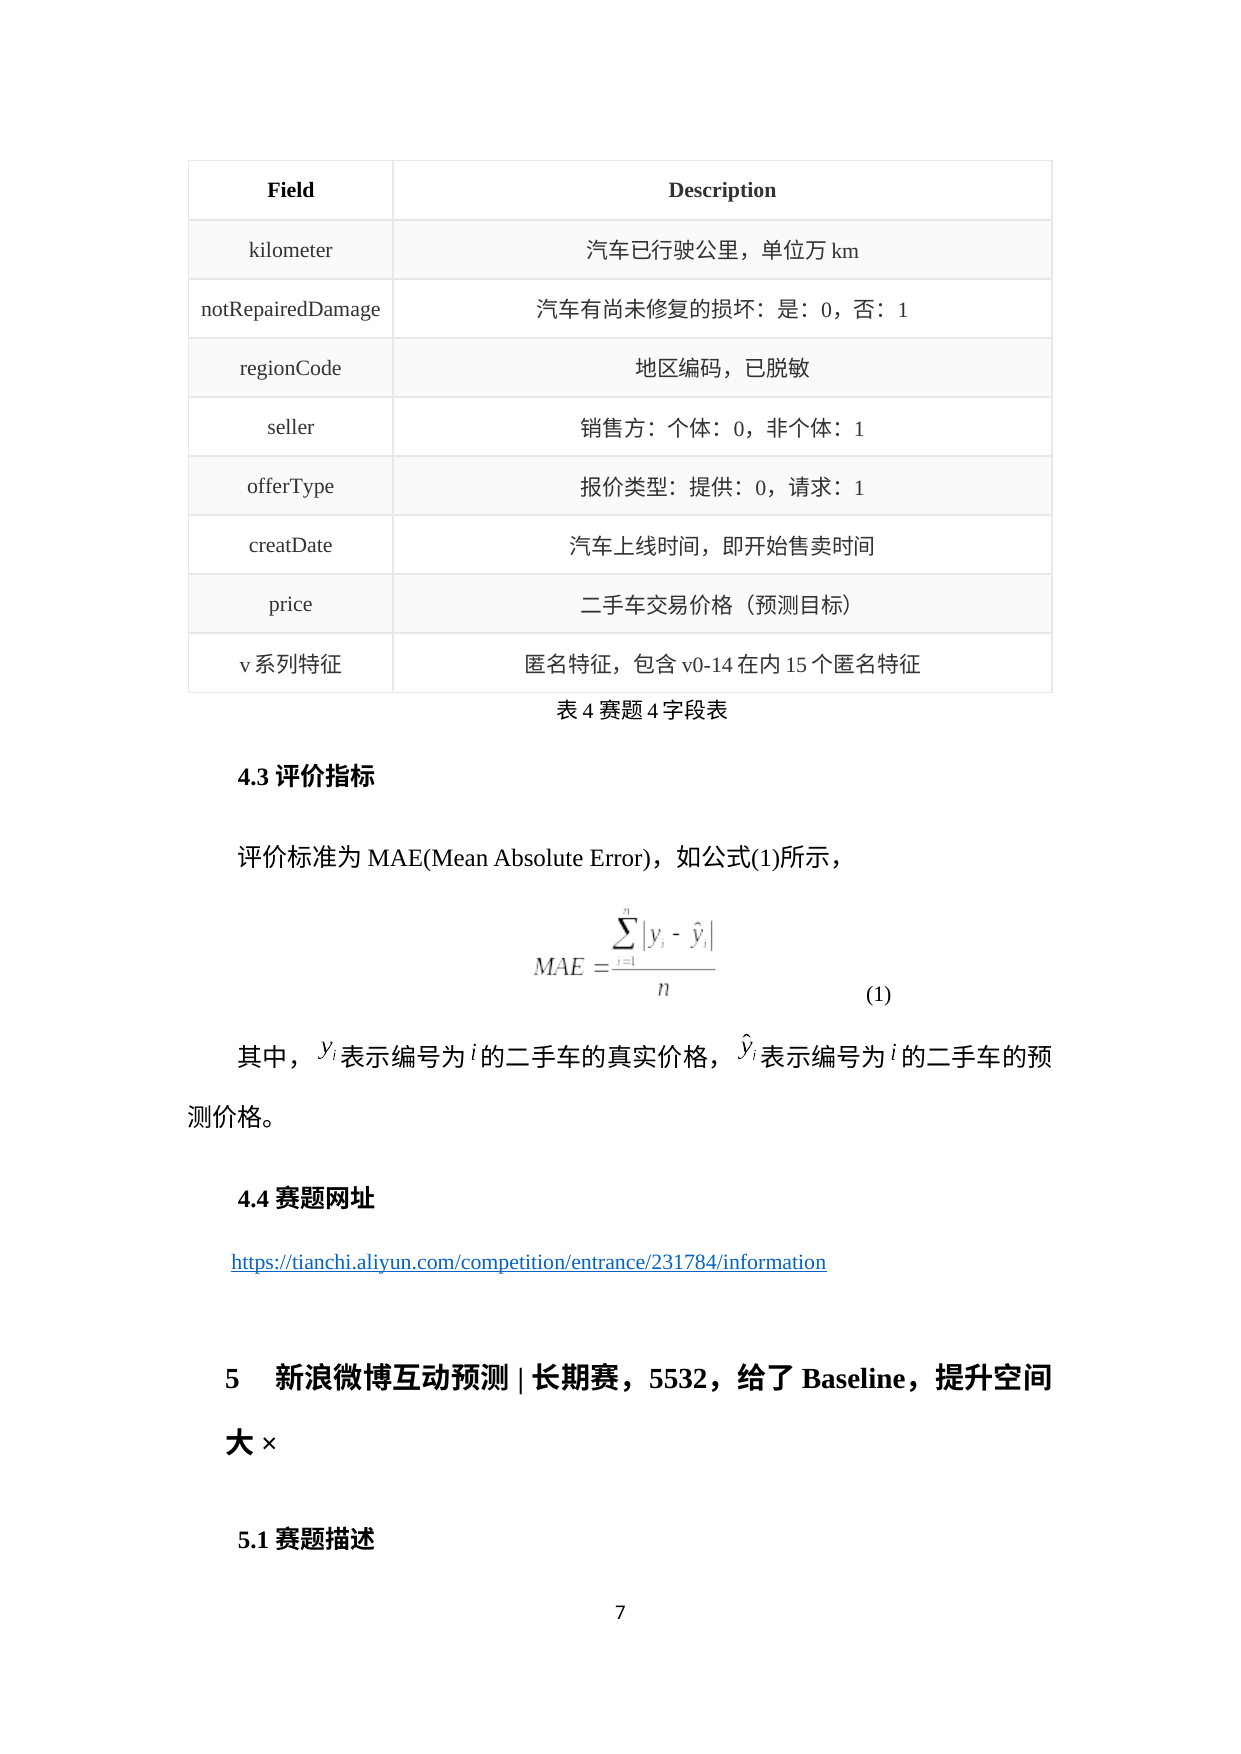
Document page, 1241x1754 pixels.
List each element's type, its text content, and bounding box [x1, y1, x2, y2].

table_cell 销售方：个体：0，非个体：1 [394, 398, 1051, 455]
table_cell notRepairedDamage [189, 280, 392, 337]
table_cell 汽车有尚未修复的损坏：是：0，否：1 [394, 280, 1051, 337]
table_cell 二手车交易价格（预测目标） [394, 575, 1051, 632]
table_header Field [189, 161, 392, 219]
subtitle 新浪微博互动预测 | 长期赛，5532，给了Baseline，提升空间大 × [225, 1343, 1053, 1473]
subtitle 4.4 赛题网址 [238, 1164, 1053, 1229]
table_cell kilometer [189, 221, 392, 278]
text 其中，表示编号为的二手车的真实价格，表示编号为的二手车的预测价格。 [187, 1018, 1053, 1148]
table_cell v系列特征 [189, 634, 392, 691]
table_cell 地区编码，已脱敏 [394, 339, 1051, 396]
table_header Description [394, 161, 1051, 219]
text (1) [187, 888, 1053, 1018]
text https://tianchi.aliyun.com/competition/entrance/231784/information [231, 1245, 1053, 1278]
table_cell creatDate [189, 516, 392, 573]
table_cell seller [189, 398, 392, 455]
table_cell 报价类型：提供：0，请求：1 [394, 457, 1051, 514]
subtitle 5.1 赛题描述 [238, 1505, 1053, 1570]
table_cell 汽车上线时间，即开始售卖时间 [394, 516, 1051, 573]
table_cell 匿名特征，包含v0-14在内15个匿名特征 [394, 634, 1051, 691]
text 表4 赛题4字段表 [187, 693, 1053, 725]
subtitle 4.3 评价指标 [238, 742, 1053, 807]
table_cell offerType [189, 457, 392, 514]
table_cell regionCode [189, 339, 392, 396]
text 评价标准为MAE(Mean Absolute Error)，如公式(1)所示， [187, 823, 1053, 888]
table_cell price [189, 575, 392, 632]
table_cell 汽车已行驶公里，单位万km [394, 221, 1051, 278]
